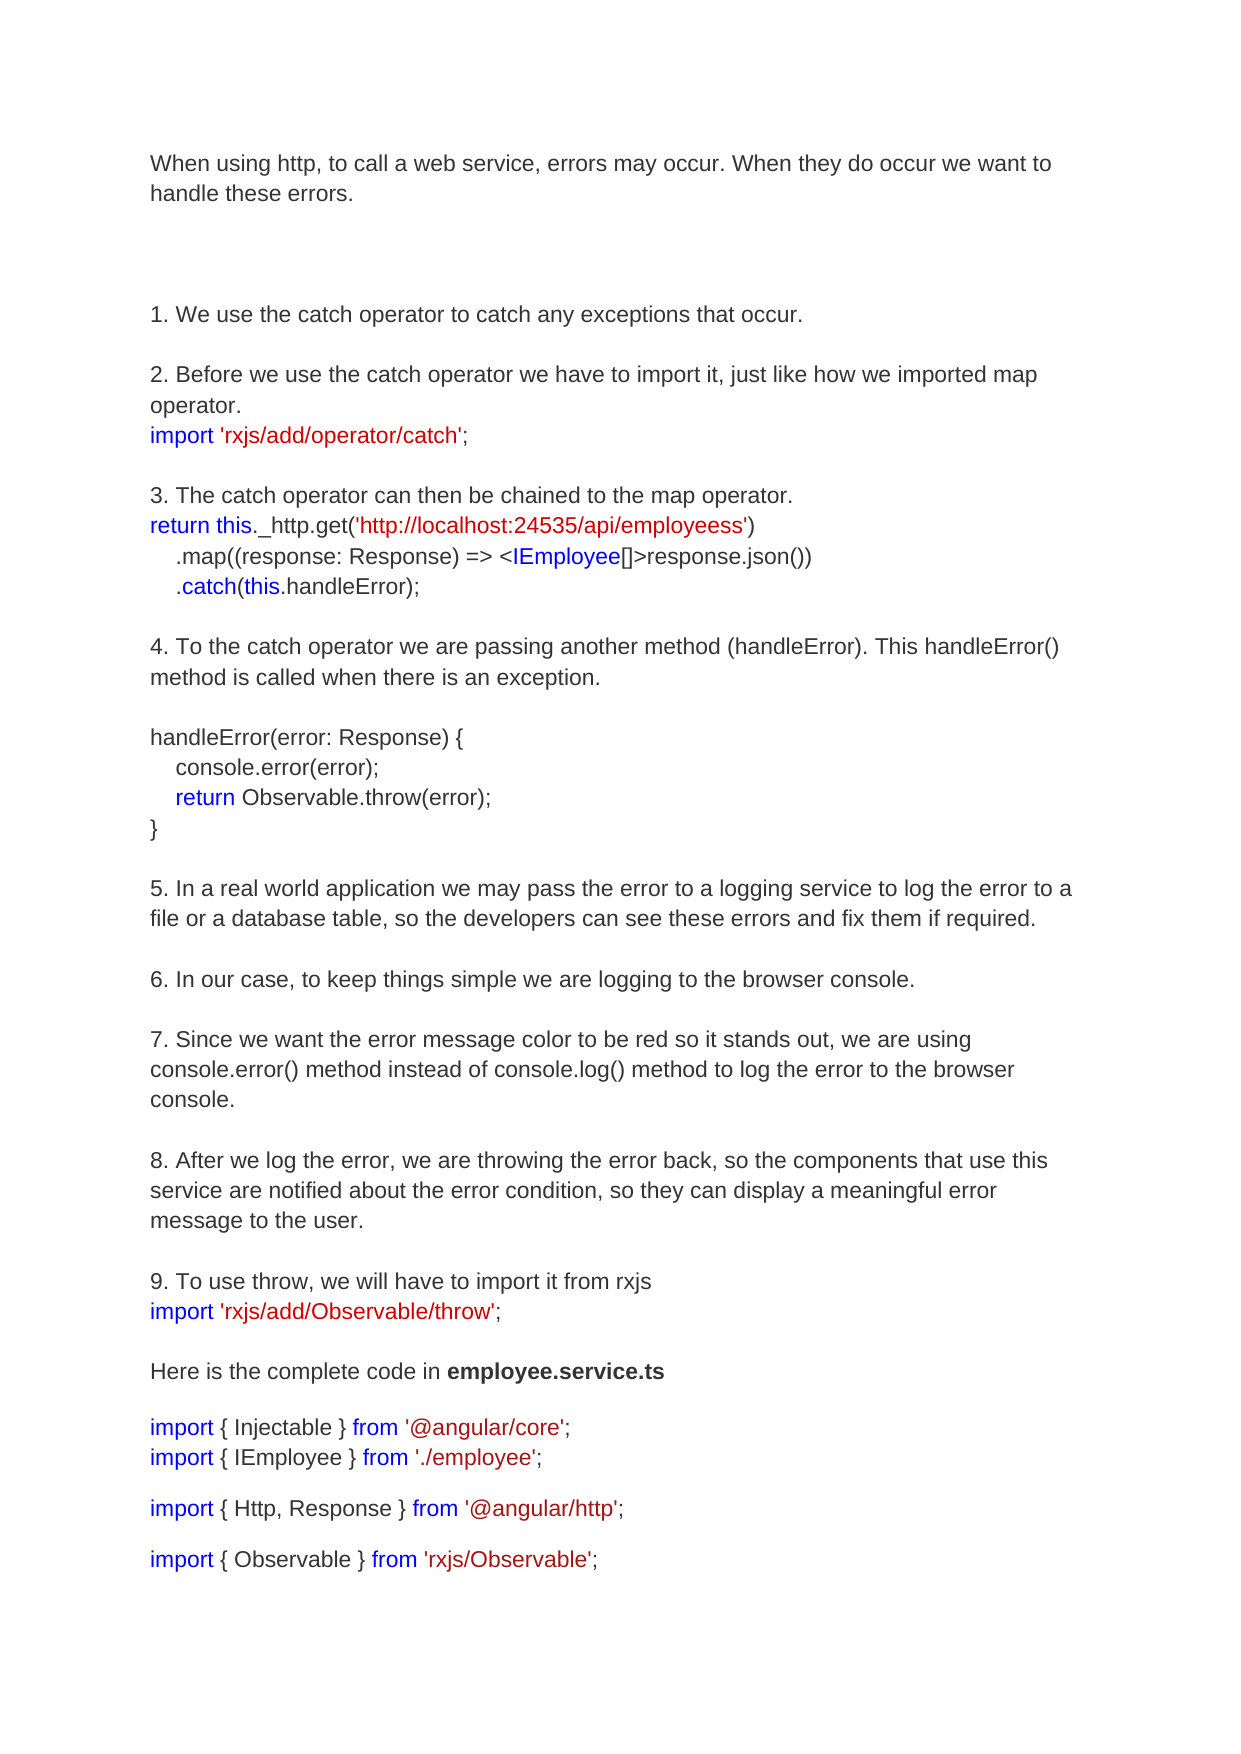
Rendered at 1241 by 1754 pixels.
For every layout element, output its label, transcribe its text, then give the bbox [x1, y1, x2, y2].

text import { IEmployee } from './employee'; [150, 1444, 1090, 1470]
text import { Observable } from 'rxjs/Observable'; [150, 1546, 1090, 1572]
text import { Injectable } from '@angular/core'; [150, 1413, 1090, 1440]
text import { Http, Response } from '@angular/http'; [150, 1495, 1090, 1521]
